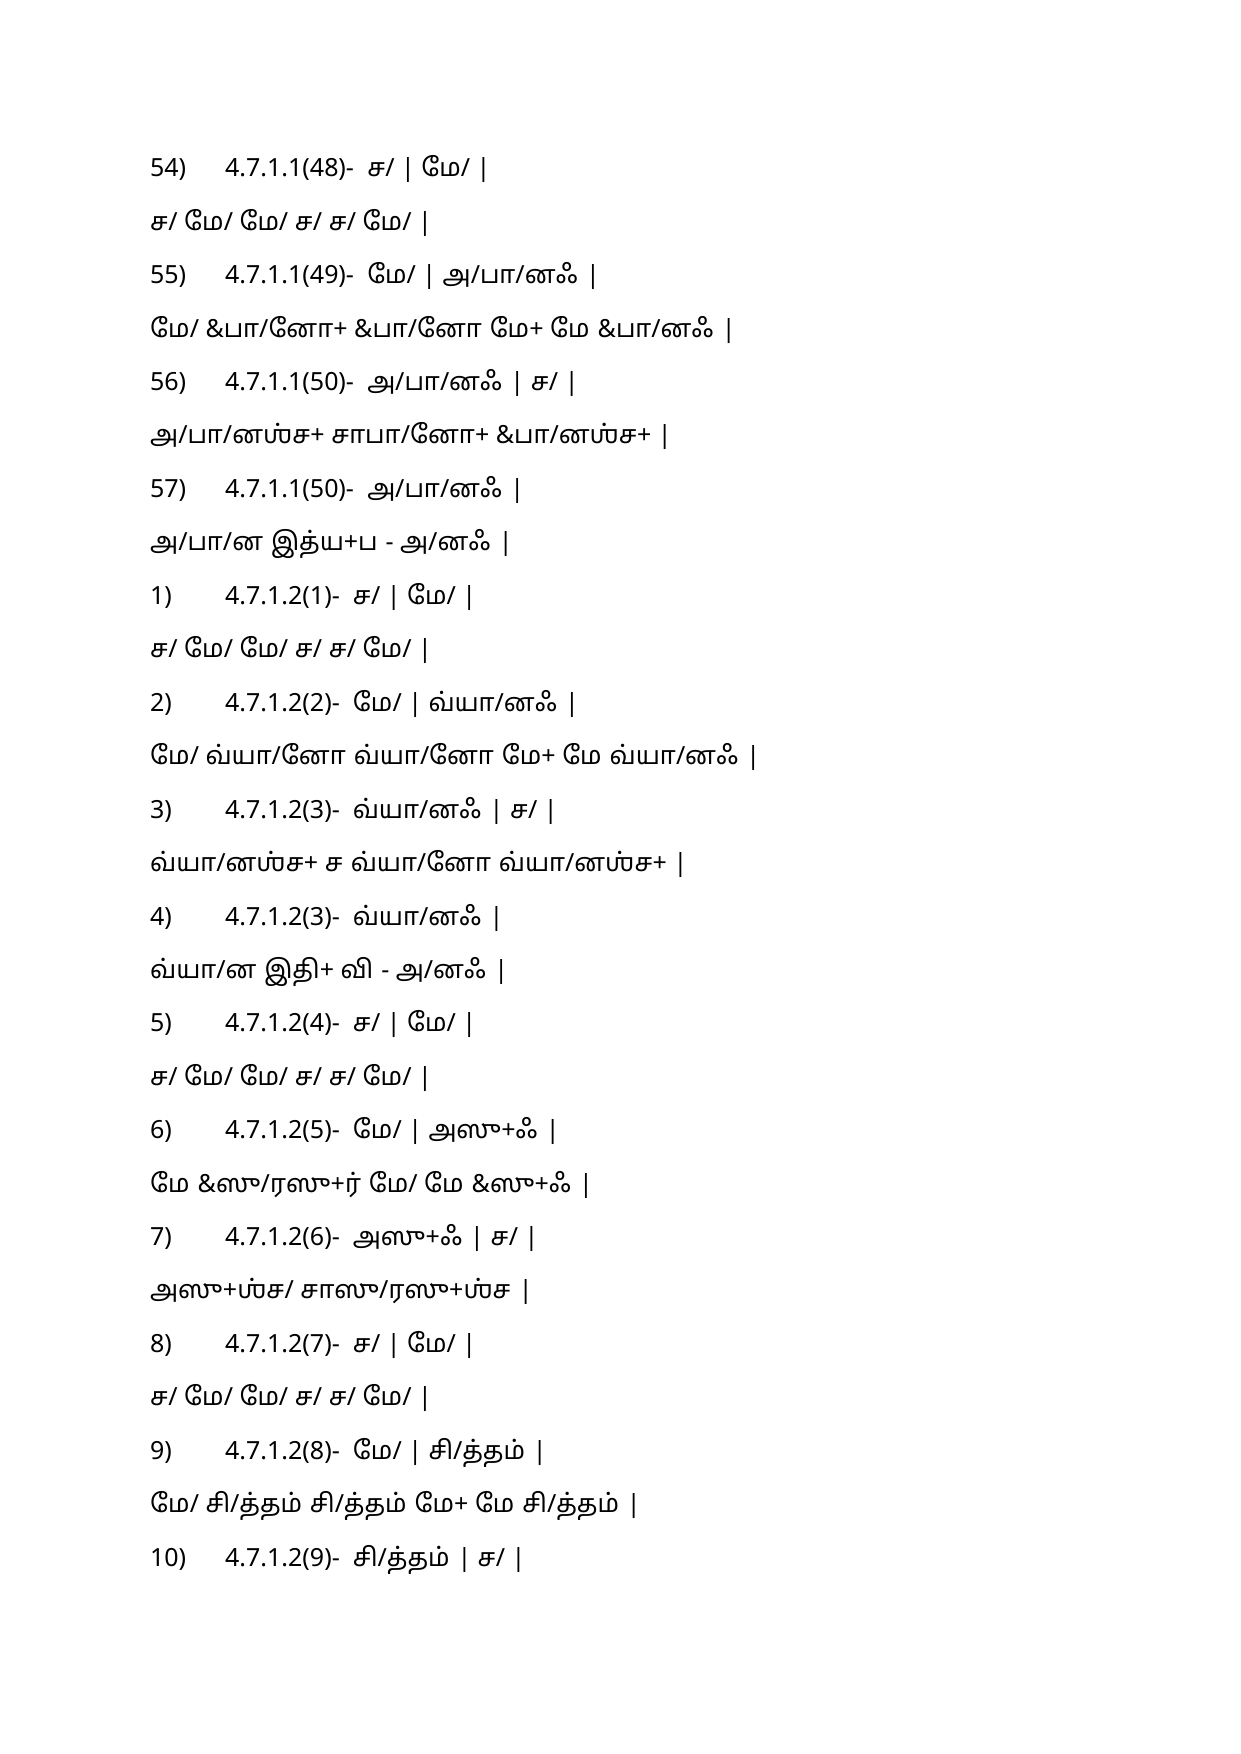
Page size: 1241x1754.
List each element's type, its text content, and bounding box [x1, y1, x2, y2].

text 4) 4.7.1.2(3)- வ்யா/னஃ | [150, 898, 1090, 932]
text 55) 4.7.1.1(49)- மே/ | அ/பா/னஃ | [150, 257, 1090, 291]
text ச/ மே/ மே/ ச/ ச/ மே/ | [150, 1058, 1090, 1092]
text ச/ மே/ மே/ ச/ ச/ மே/ | [150, 203, 1090, 237]
text வ்யா/னஶ்ச+ ச வ்யா/னோ வ்யா/னஶ்ச+ | [150, 845, 1090, 879]
text மே/ &பா/னோ+ &பா/னோ மே+ மே &பா/னஃ | [150, 310, 1090, 344]
text 1) 4.7.1.2(1)- ச/ | மே/ | [150, 577, 1090, 612]
text அ/பா/னஶ்ச+ சாபா/னோ+ &பா/னஶ்ச+ | [150, 417, 1090, 451]
text 57) 4.7.1.1(50)- அ/பா/னஃ | [150, 471, 1090, 505]
text 6) 4.7.1.2(5)- மே/ | அஸு+ஃ | [150, 1112, 1090, 1146]
text 9) 4.7.1.2(8)- மே/ | சி/த்தம் | [150, 1432, 1090, 1467]
text ச/ மே/ மே/ ச/ ச/ மே/ | [150, 631, 1090, 665]
text வ்யா/ன இதி+ வி - அ/னஃ | [150, 952, 1090, 986]
text அஸு+ஶ்ச/ சாஸு/ரஸு+ஶ்ச | [150, 1272, 1090, 1306]
text 8) 4.7.1.2(7)- ச/ | மே/ | [150, 1326, 1090, 1360]
text 56) 4.7.1.1(50)- அ/பா/னஃ | ச/ | [150, 364, 1090, 398]
text ச/ மே/ மே/ ச/ ச/ மே/ | [150, 1379, 1090, 1413]
text 54) 4.7.1.1(48)- ச/ | மே/ | [150, 150, 1090, 184]
text மே &ஸு/ரஸு+ர் மே/ மே &ஸு+ஃ | [150, 1165, 1090, 1199]
text 2) 4.7.1.2(2)- மே/ | வ்யா/னஃ | [150, 684, 1090, 718]
text 5) 4.7.1.2(4)- ச/ | மே/ | [150, 1005, 1090, 1039]
text 10) 4.7.1.2(9)- சி/த்தம் | ச/ | [150, 1539, 1090, 1573]
text 3) 4.7.1.2(3)- வ்யா/னஃ | ச/ | [150, 791, 1090, 825]
text 7) 4.7.1.2(6)- அஸு+ஃ | ச/ | [150, 1219, 1090, 1253]
text மே/ வ்யா/னோ வ்யா/னோ மே+ மே வ்யா/னஃ | [150, 738, 1090, 772]
text அ/பா/ன இத்ய+ப - அ/னஃ | [150, 524, 1090, 558]
text மே/ சி/த்தம் சி/த்தம் மே+ மே சி/த்தம் | [150, 1486, 1090, 1520]
